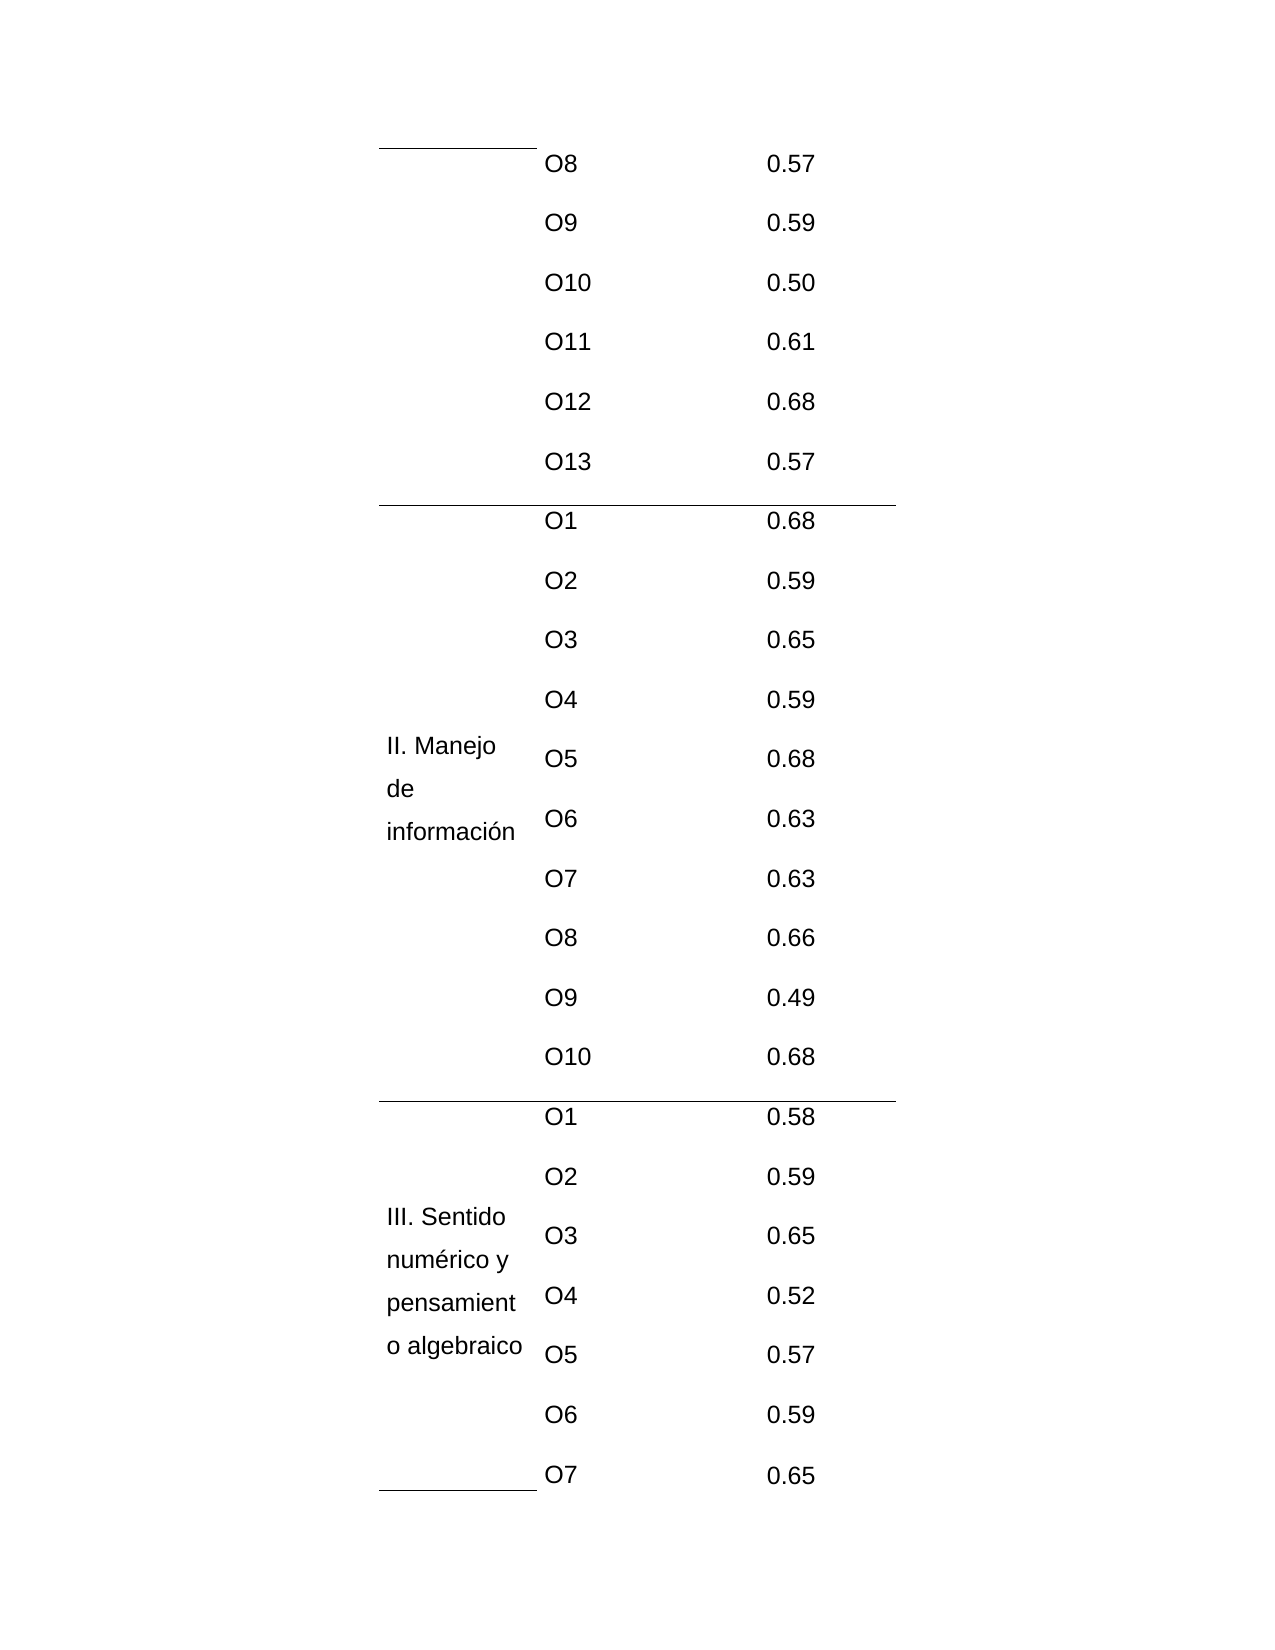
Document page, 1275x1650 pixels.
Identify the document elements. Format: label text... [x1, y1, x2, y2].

table_cell III. Sentido numérico y pensamiento algebraico [379, 1102, 537, 1490]
table_cell O3 [537, 1220, 686, 1280]
table_cell 0.63 [686, 863, 896, 922]
table_cell O10 [537, 1041, 686, 1101]
table_cell 0.52 [686, 1280, 896, 1339]
table_cell 0.59 [686, 565, 896, 624]
table_cell O11 [537, 326, 686, 386]
table_cell 0.65 [686, 624, 896, 684]
table_cell 0.57 [686, 1339, 896, 1399]
table_cell O6 [537, 1399, 686, 1458]
table_cell O6 [537, 803, 686, 863]
table_cell O7 [537, 863, 686, 922]
table_cell O12 [537, 386, 686, 446]
table_cell 0.59 [686, 207, 896, 267]
table_cell O8 [537, 148, 686, 207]
table_cell 0.57 [686, 446, 896, 505]
table_cell O4 [537, 684, 686, 743]
table_cell O2 [537, 565, 686, 624]
table_cell O3 [537, 624, 686, 684]
table_cell 0.63 [686, 803, 896, 863]
table_cell O2 [537, 1161, 686, 1220]
table_cell 0.68 [686, 386, 896, 446]
table_cell 0.59 [686, 684, 896, 743]
table_cell O5 [537, 1339, 686, 1399]
table_cell 0.66 [686, 922, 896, 982]
table_cell O8 [537, 922, 686, 982]
table_cell II. Manejo de información [379, 506, 537, 1101]
table_cell 0.59 [686, 1399, 896, 1458]
table_cell O7 [537, 1459, 686, 1490]
table_cell 0.68 [686, 506, 896, 565]
table_cell 0.68 [686, 744, 896, 803]
table_cell O5 [537, 744, 686, 803]
table_cell 0.65 [686, 1220, 896, 1280]
table_cell O4 [537, 1280, 686, 1339]
table_cell O9 [537, 982, 686, 1041]
table_cell 0.58 [686, 1102, 896, 1161]
table_cell 0.61 [686, 326, 896, 386]
table_cell O9 [537, 207, 686, 267]
table_cell 0.57 [686, 148, 896, 207]
table_cell 0.68 [686, 1041, 896, 1101]
table_cell O1 [537, 506, 686, 565]
table_cell 0.49 [686, 982, 896, 1041]
table_cell 0.65 [686, 1459, 896, 1490]
table_cell O13 [537, 446, 686, 505]
table_cell 0.50 [686, 267, 896, 326]
table_cell O1 [537, 1102, 686, 1161]
table_cell O10 [537, 267, 686, 326]
table_cell 0.59 [686, 1161, 896, 1220]
